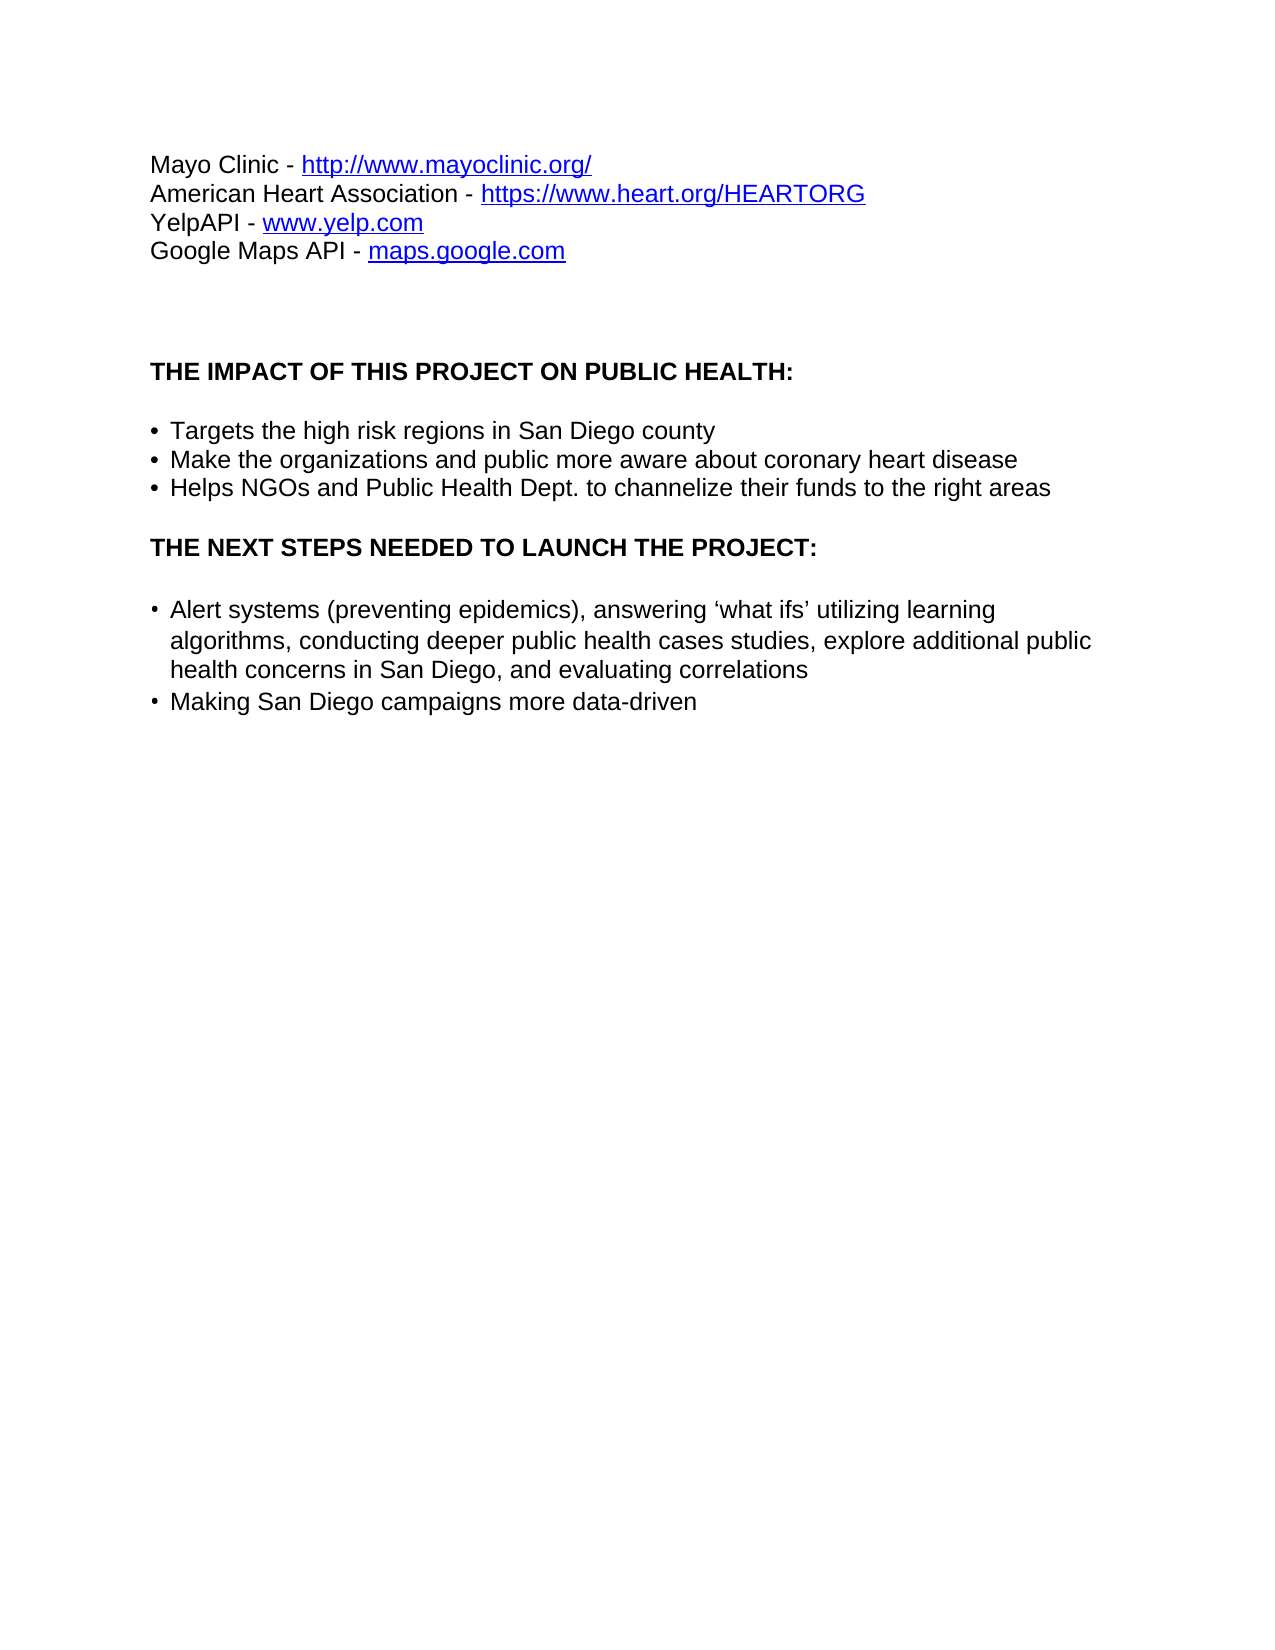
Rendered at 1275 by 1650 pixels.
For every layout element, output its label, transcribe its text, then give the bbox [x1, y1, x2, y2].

text THE NEXT STEPS NEEDED TO LAUNCH THE PROJECT: [150, 533, 1125, 561]
text American Heart Association - https://www.heart.org/HEARTORG [150, 179, 1125, 207]
text Mayo Clinic - http://www.mayoclinic.org/ [150, 150, 1125, 179]
text THE IMPACT OF THIS PROJECT ON PUBLIC HEALTH: [150, 357, 1125, 385]
list Making San Diego campaigns more data-driven [150, 683, 1125, 717]
list Targets the high risk regions in San Diego county [150, 416, 1125, 444]
list Helps NGOs and Public Health Dept. to channelize their funds to the right areas [150, 473, 1125, 502]
text YelpAPI - www.yelp.com [150, 207, 1125, 236]
list Alert systems (preventing epidemics), answering ‘what ifs’ utilizing learning algorithms, conducting deeper public health cases studies, explore additional public health concerns in San Diego, and evaluating correlations [150, 592, 1125, 683]
list Make the organizations and public more aware about coronary heart disease [150, 444, 1125, 473]
text Google Maps API - maps.google.com [150, 236, 1125, 265]
